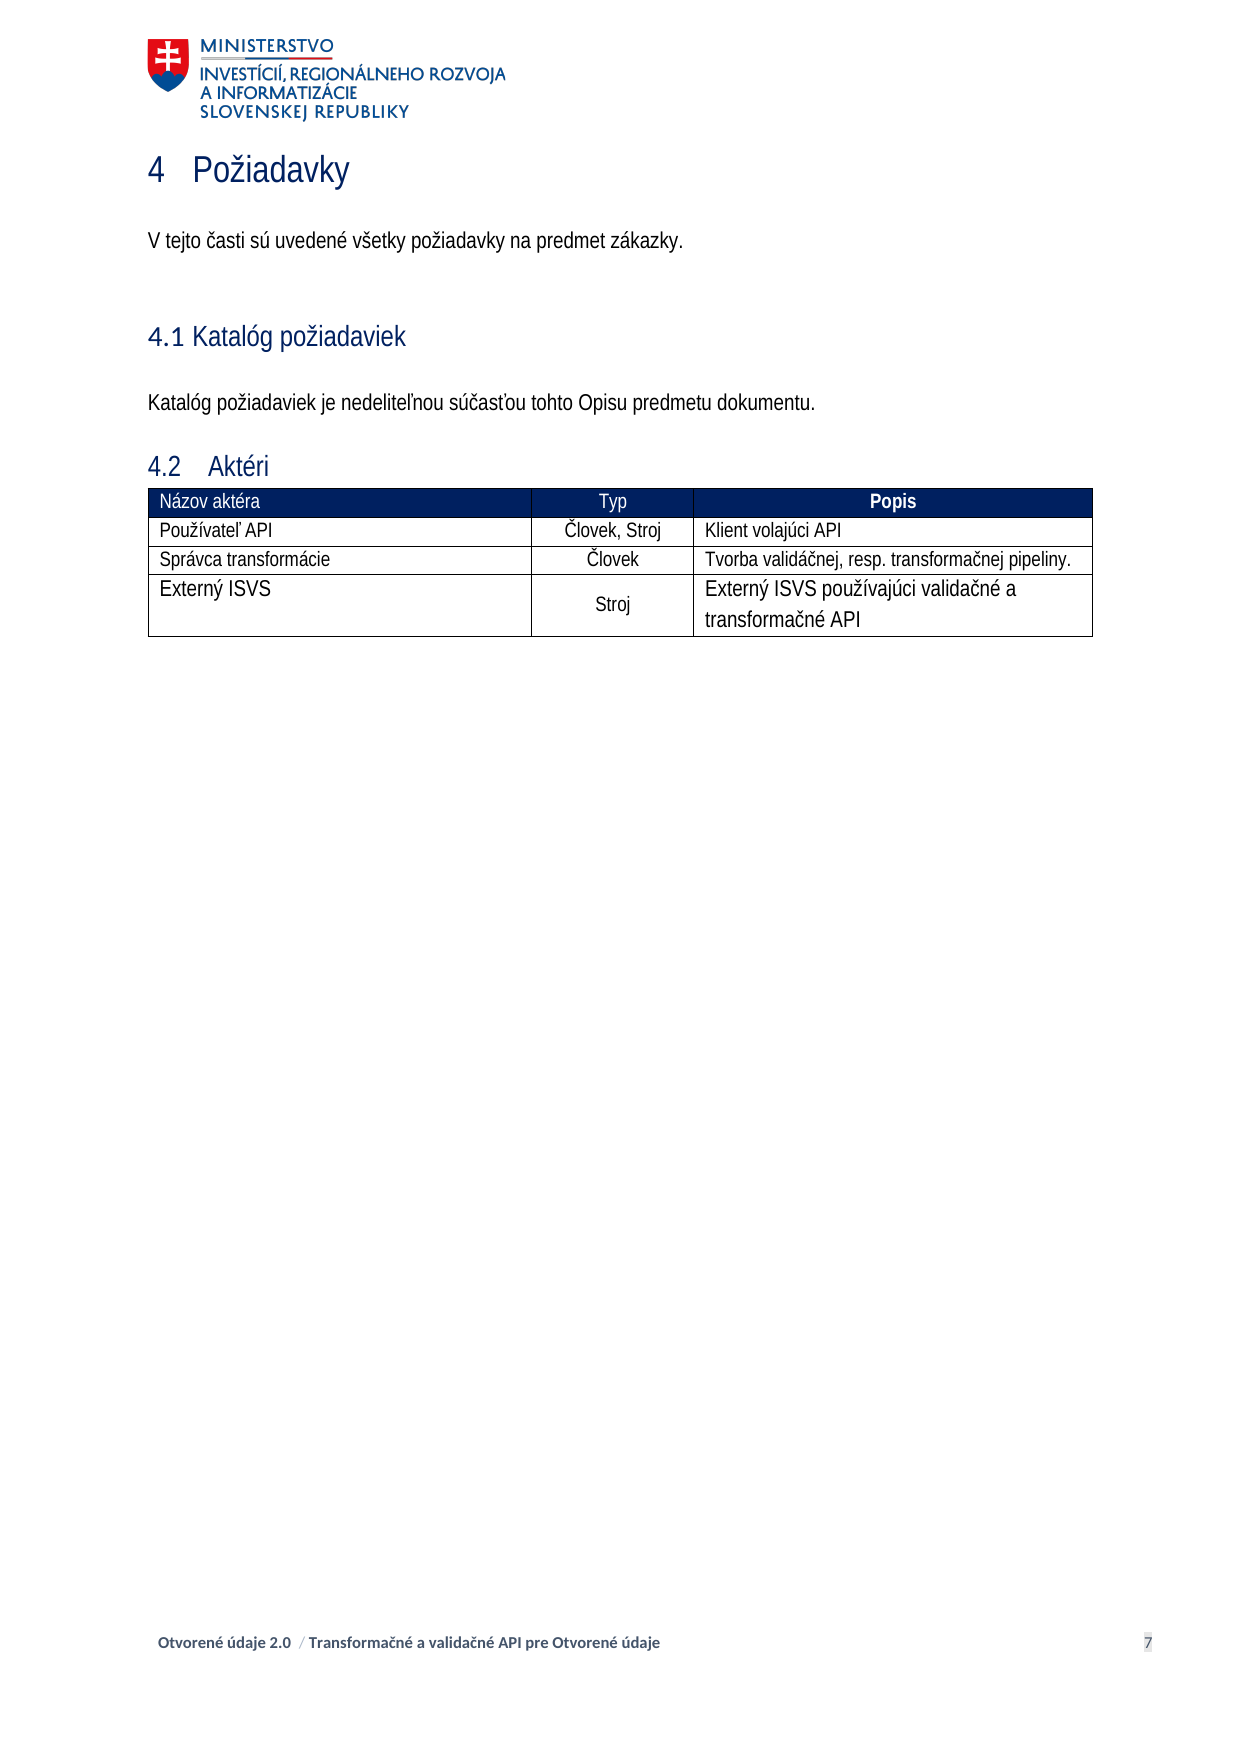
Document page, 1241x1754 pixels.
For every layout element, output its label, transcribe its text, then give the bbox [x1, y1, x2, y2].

subtitle Katalóg požiadaviek [148, 318, 1093, 353]
table_cell Stroj [532, 575, 693, 636]
table_cell Klient volajúci API [694, 518, 1092, 546]
subtitle Požiadavky [148, 148, 1093, 191]
table_cell Človek [532, 547, 693, 574]
table_cell Tvorba validáčnej, resp. transformačnej pipeliny. [694, 547, 1092, 574]
table_cell Externý ISVS používajúci validačné a transformačné API [694, 575, 1092, 636]
text Katalóg požiadaviek je nedeliteľnou súčasťou tohto Opisu predmetu dokumentu. [148, 389, 1093, 415]
table_header Názov aktéra [149, 489, 531, 517]
subtitle Aktéri [148, 449, 1093, 483]
table_cell Externý ISVS [149, 575, 531, 636]
table_cell Človek, Stroj [532, 518, 693, 546]
picture [147, 39, 506, 122]
text V tejto časti sú uvedené všetky požiadavky na predmet zákazky. [148, 227, 1093, 253]
table_cell Používateľ API [149, 518, 531, 546]
table_cell Správca transformácie [149, 547, 531, 574]
table_header Typ [532, 489, 693, 517]
table_header Popis [694, 489, 1092, 517]
